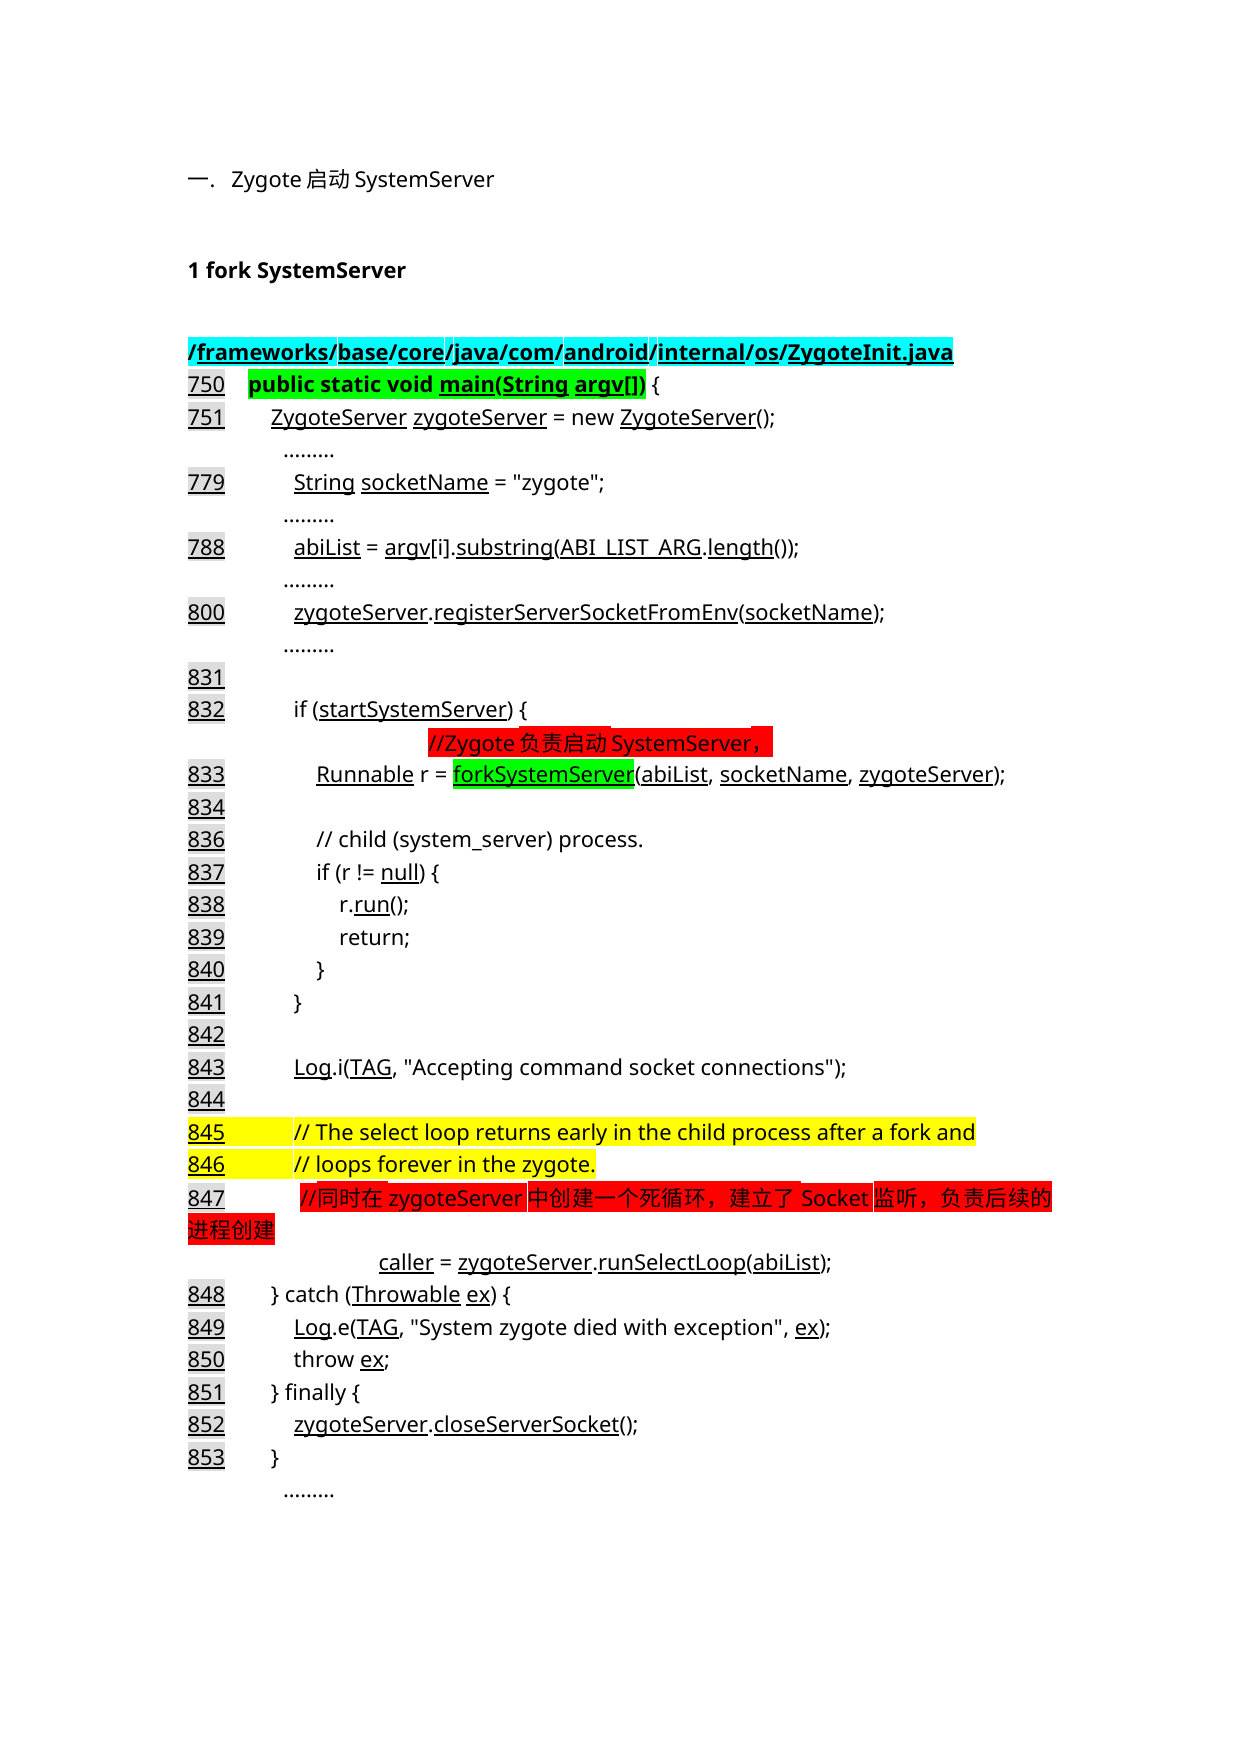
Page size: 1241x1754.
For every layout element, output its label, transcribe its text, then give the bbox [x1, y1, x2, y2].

text 844 [187, 1083, 1053, 1115]
text 779 String socketName = "zygote"; [187, 465, 1053, 498]
text 836 // child (system_server) process. [187, 823, 1053, 855]
text 840 } [187, 953, 1053, 985]
text 833 Runnable r = forkSystemServer(abiList, socketName, zygoteServer); [187, 758, 1053, 790]
text 843 Log.i(TAG, "Accepting command socket connections"); [187, 1050, 1053, 1083]
text 850 throw ex; [187, 1343, 1053, 1375]
text 847 //同时在zygoteServer中创建一个死循环，建立了Socket监听，负责后续的进程创建 [187, 1180, 1053, 1245]
text 838 r.run(); [187, 888, 1053, 920]
list /frameworks/base/core/java/com/android/internal/os/ZygoteInit.java [187, 335, 1053, 368]
text 800 zygoteServer.registerServerSocketFromEnv(socketName); [187, 595, 1053, 628]
text 848 } catch (Throwable ex) { [187, 1278, 1053, 1310]
text 853 } [187, 1440, 1053, 1473]
text 852 zygoteServer.closeServerSocket(); [187, 1408, 1053, 1440]
text 849 Log.e(TAG, "System zygote died with exception", ex); [187, 1310, 1053, 1343]
text 832 if (startSystemServer) { [187, 693, 1053, 725]
text 751 ZygoteServer zygoteServer = new ZygoteServer(); [187, 400, 1053, 433]
text 842 [187, 1018, 1053, 1050]
subtitle 1 fork SystemServer [187, 254, 1053, 287]
text ……… [187, 628, 1053, 660]
text ……… [187, 433, 1053, 465]
text ……… [187, 1473, 1053, 1505]
text 851 } finally { [187, 1375, 1053, 1408]
text 837 if (r != null) { [187, 855, 1053, 888]
text 845 // The select loop returns early in the child process after a fork and [187, 1115, 1053, 1148]
text 831 [187, 660, 1053, 693]
text ……… [187, 563, 1053, 595]
text 841 } [187, 985, 1053, 1018]
text 788 abiList = argv[i].substring(ABI_LIST_ARG.length()); [187, 530, 1053, 563]
text 846 // loops forever in the zygote. [187, 1148, 1053, 1180]
list Zygote启动SystemServer [187, 162, 1053, 194]
text 839 return; [187, 920, 1053, 953]
text ……… [187, 498, 1053, 530]
text 750 public static void main(String argv[]) { [187, 368, 1053, 400]
text caller = zygoteServer.runSelectLoop(abiList); [187, 1245, 1053, 1278]
text //Zygote负责启动SystemServer， [187, 725, 1053, 758]
text 834 [187, 790, 1053, 823]
